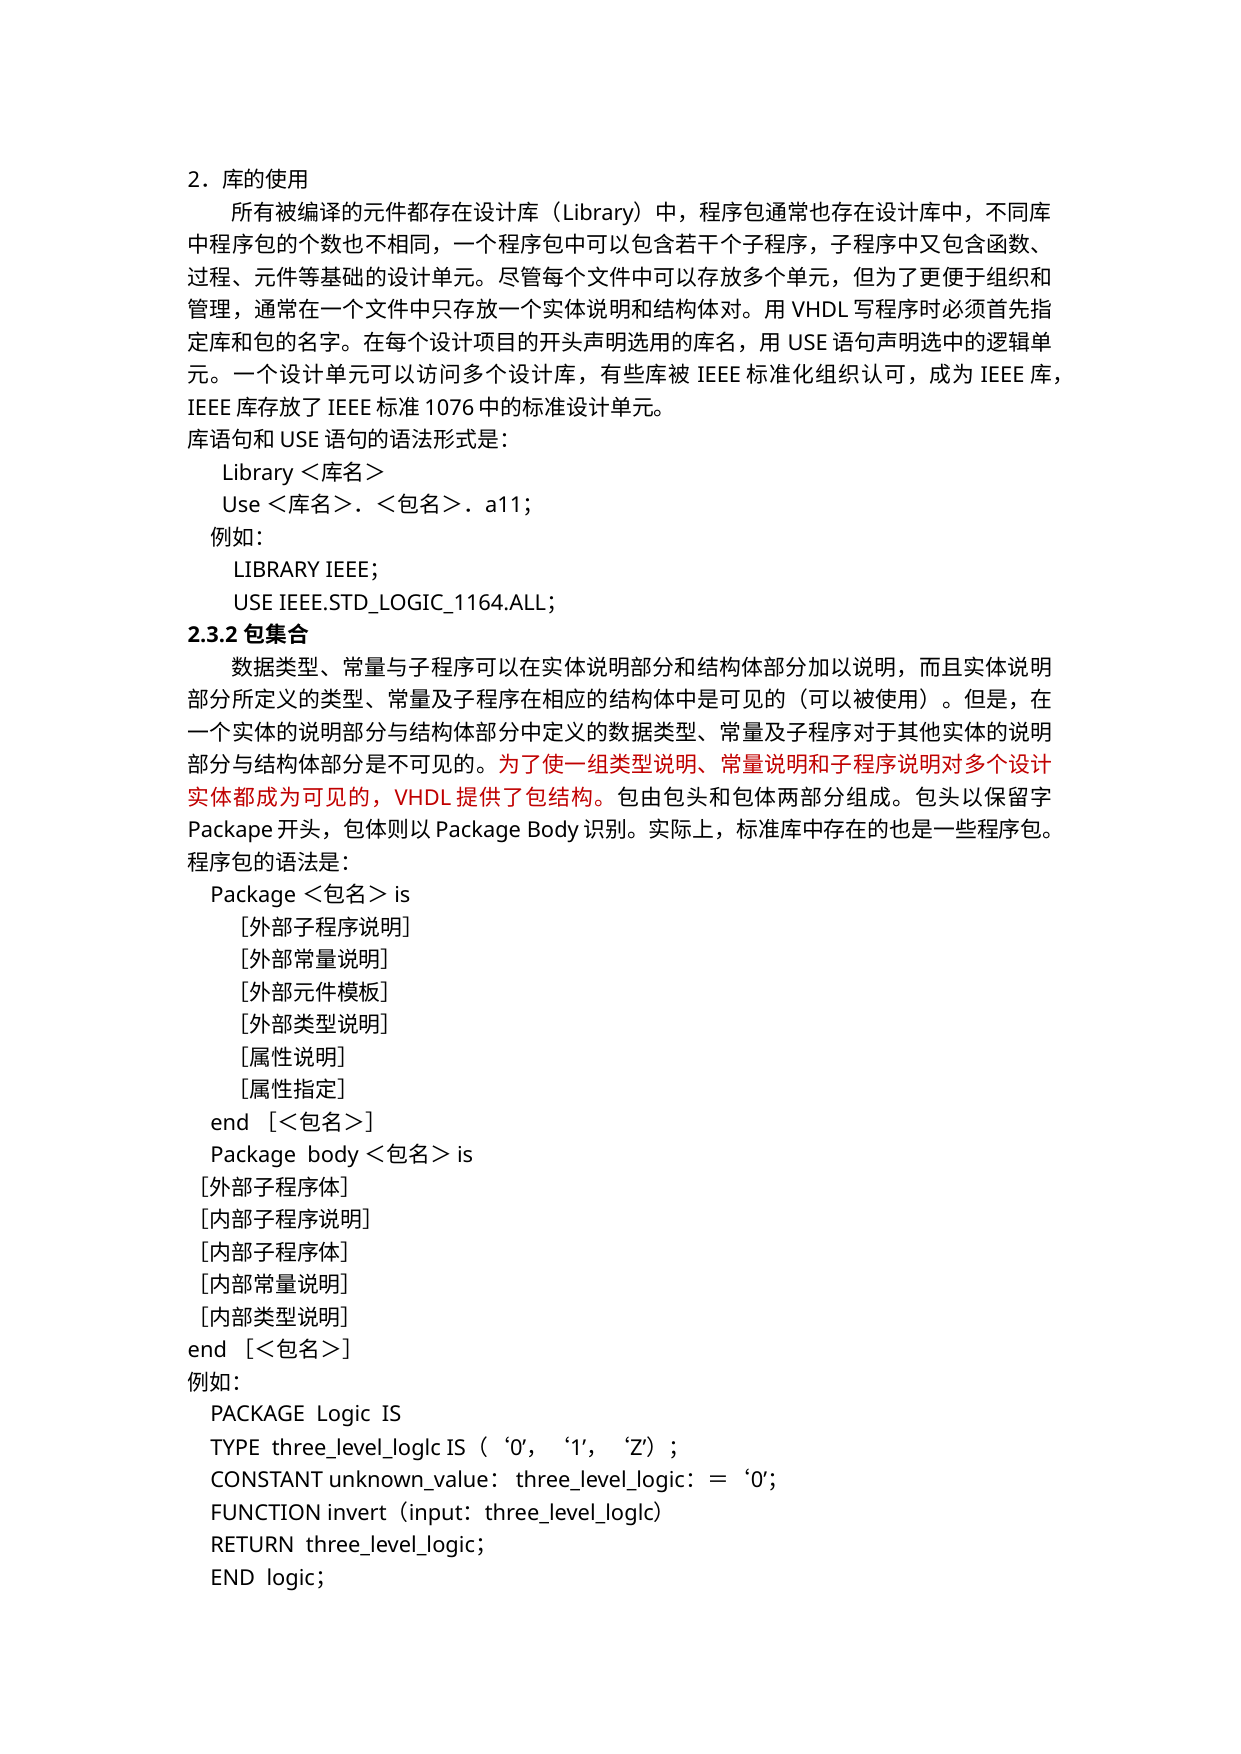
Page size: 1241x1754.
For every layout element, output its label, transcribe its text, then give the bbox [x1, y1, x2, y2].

text ［外部元件模板］ [187, 974, 1053, 1007]
text 例如： [187, 1364, 1053, 1397]
text ［外部类型说明］ [187, 1007, 1053, 1039]
text Package body ＜包名＞ is [187, 1137, 1053, 1169]
text USE IEEE.STD_LOGIC_1164.ALL； [187, 584, 1053, 617]
text Library ＜库名＞ [187, 454, 1053, 487]
text LIBRARY IEEE； [187, 552, 1053, 584]
text 2.3.2 包集合 [187, 617, 1053, 649]
text Package ＜包名＞ is [187, 877, 1053, 909]
text CONSTANT unknown_value： three_level_logic：＝‘0’； [187, 1462, 1053, 1494]
text FUNCTION invert（input：three_level_loglc） [187, 1494, 1053, 1527]
text ［内部类型说明］ [187, 1299, 1053, 1332]
text END logic； [187, 1559, 1053, 1592]
text ［内部子程序说明］ [187, 1202, 1053, 1234]
text ［外部子程序说明］ [187, 909, 1053, 942]
text 程序包的语法是： [187, 844, 1053, 877]
text ［属性指定］ [187, 1072, 1053, 1104]
text TYPE three_level_loglc IS（‘0’，‘1’，‘Z’）； [187, 1429, 1053, 1462]
text PACKAGE Logic IS [187, 1397, 1053, 1429]
text 数据类型、常量与子程序可以在实体说明部分和结构体部分加以说明，而且实体说明部分所定义的类型、常量及子程序在相应的结构体中是可见的（可以被使用）。但是，在一个实体的说明部分与结构体部分中定义的数据类型、常量及子程序对于其他实体的说明部分与结构体部分是不可见的。为了使一组类型说明、常量说明和子程序说明对多个设计实体都成为可见的，VHDL提供了包结构。包由包头和包体两部分组成。包头以保留字Packape开头，包体则以Package Body识别。实际上，标准库中存在的也是一些程序包。 [187, 649, 1053, 844]
text ［属性说明］ [187, 1039, 1053, 1072]
text end ［＜包名＞］ [187, 1332, 1053, 1364]
text ［外部常量说明］ [187, 942, 1053, 974]
text ［内部常量说明］ [187, 1267, 1053, 1299]
text Use ＜库名＞．＜包名＞．a11； [187, 487, 1053, 519]
text end ［＜包名＞］ [187, 1104, 1053, 1137]
text 2．库的使用 [187, 162, 1053, 194]
text 例如： [187, 519, 1053, 552]
text 库语句和USE语句的语法形式是： [187, 422, 1053, 454]
text ［内部子程序体］ [187, 1234, 1053, 1267]
text ［外部子程序体］ [187, 1169, 1053, 1202]
text RETURN three_level_logic； [187, 1527, 1053, 1559]
text 所有被编译的元件都存在设计库（Library）中，程序包通常也存在设计库中，不同库中程序包的个数也不相同，一个程序包中可以包含若干个子程序，子程序中又包含函数、过程、元件等基础的设计单元。尽管每个文件中可以存放多个单元，但为了更便于组织和管理，通常在一个文件中只存放一个实体说明和结构体对。用VHDL写程序时必须首先指定库和包的名字。在每个设计项目的开头声明选用的库名，用USE语句声明选中的逻辑单元。一个设计单元可以访问多个设计库，有些库被IEEE标准化组织认可，成为IEEE库，IEEE库存放了IEEE标准1076中的标准设计单元。 [187, 194, 1053, 422]
